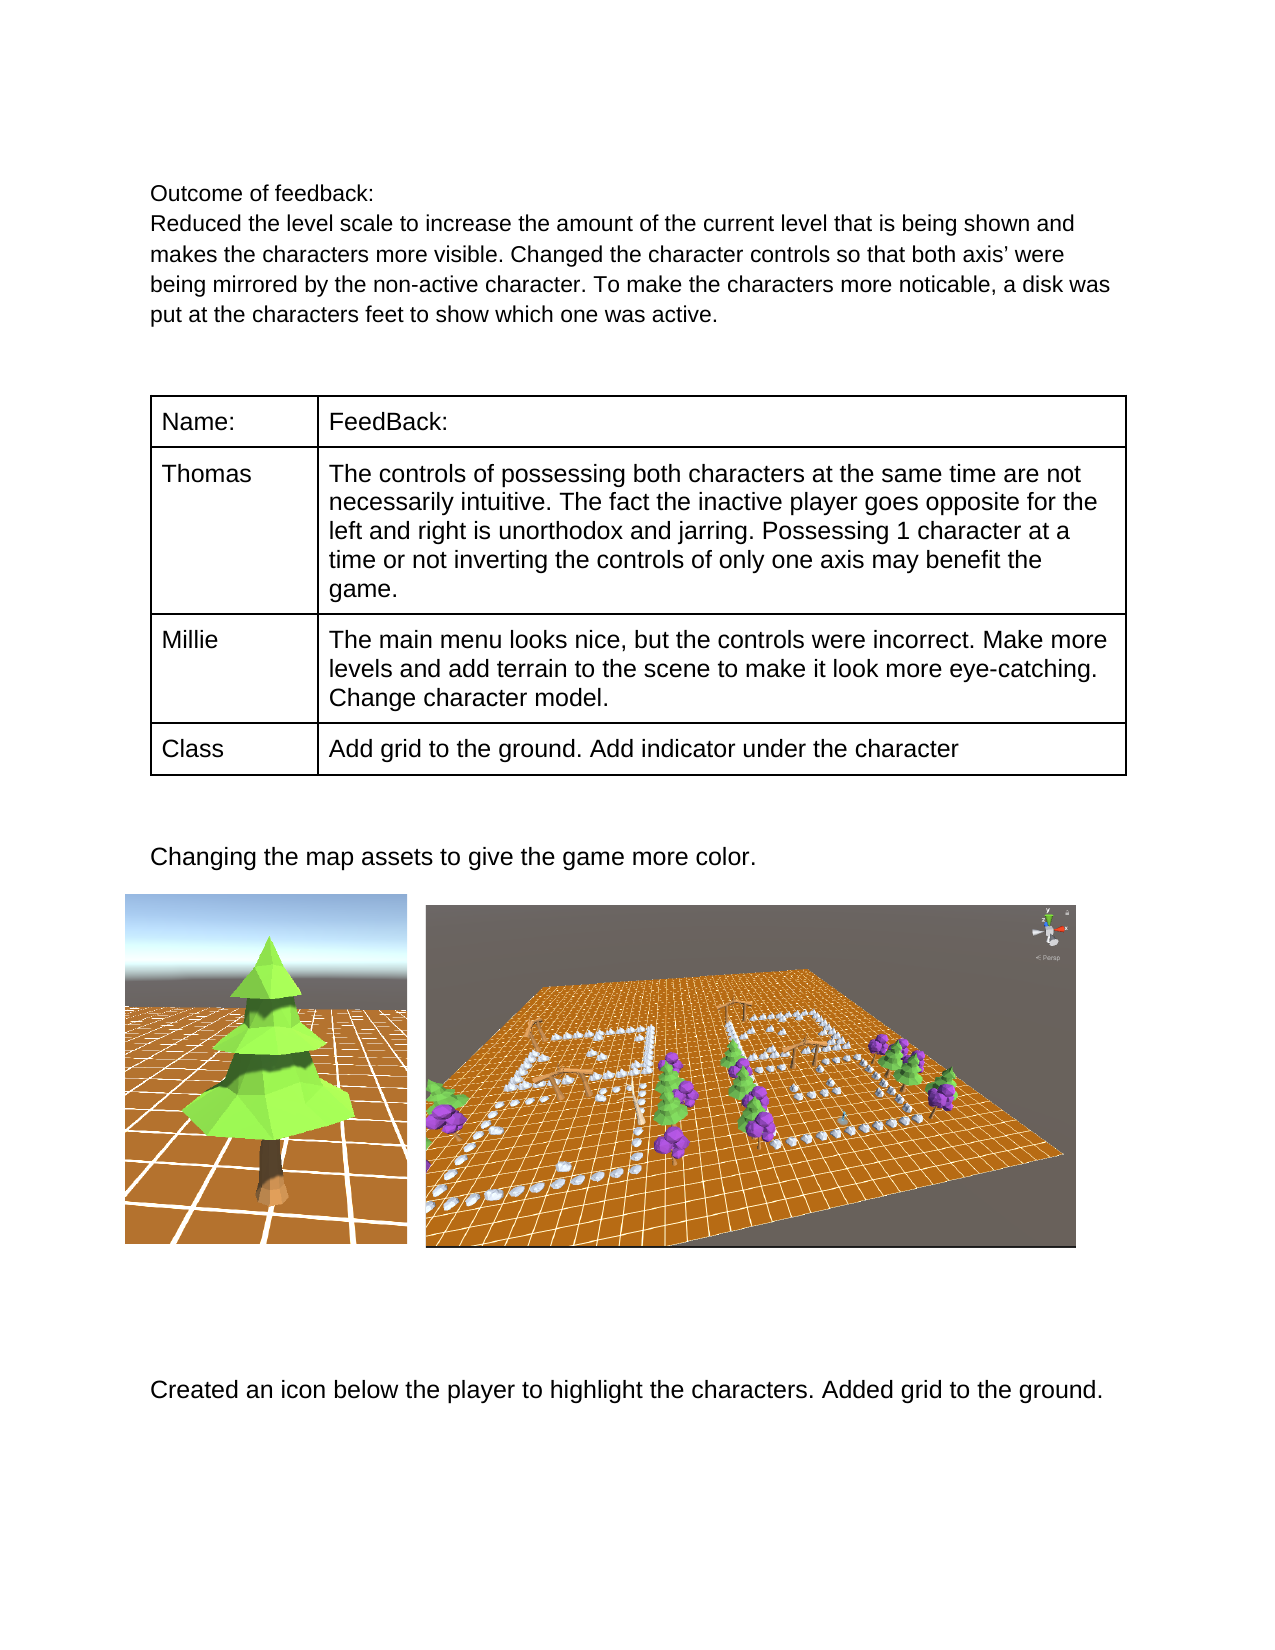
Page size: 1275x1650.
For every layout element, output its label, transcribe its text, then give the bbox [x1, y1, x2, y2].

table_cell Thomas [152, 448, 317, 613]
text Reduced the level scale to increase the amount of the current level that is being shown and makes the characters more visible. Changed the character controls so that both axis’ were being mirrored by the non-active character. To make the characters more noticable, a disk was put at the characters feet to show which one was active. [150, 210, 1125, 327]
table_cell Add grid to the ground. Add indicator under the character [319, 724, 1125, 774]
table_cell Millie [152, 615, 317, 722]
table_header Name: [152, 397, 317, 446]
picture [125, 894, 408, 1244]
text Outcome of feedback: [150, 180, 1125, 207]
table_cell The main menu looks nice, but the controls were incorrect. Make more levels and add terrain to the scene to make it look more eye-catching. Change character model. [319, 615, 1125, 722]
picture [425, 905, 1076, 1248]
table_cell The controls of possessing both characters at the same time are not necessarily intuitive. The fact the inactive player goes opposite for the left and right is unorthodox and jarring. Possessing 1 character at a time or not inverting the controls of only one axis may benefit the game. [319, 448, 1125, 613]
table_cell Class [152, 724, 317, 774]
table_header FeedBack: [319, 397, 1125, 446]
text Created an icon below the player to highlight the characters. Added grid to the ground. [150, 1376, 1125, 1404]
text Changing the map assets to give the game more color. [150, 842, 1125, 871]
